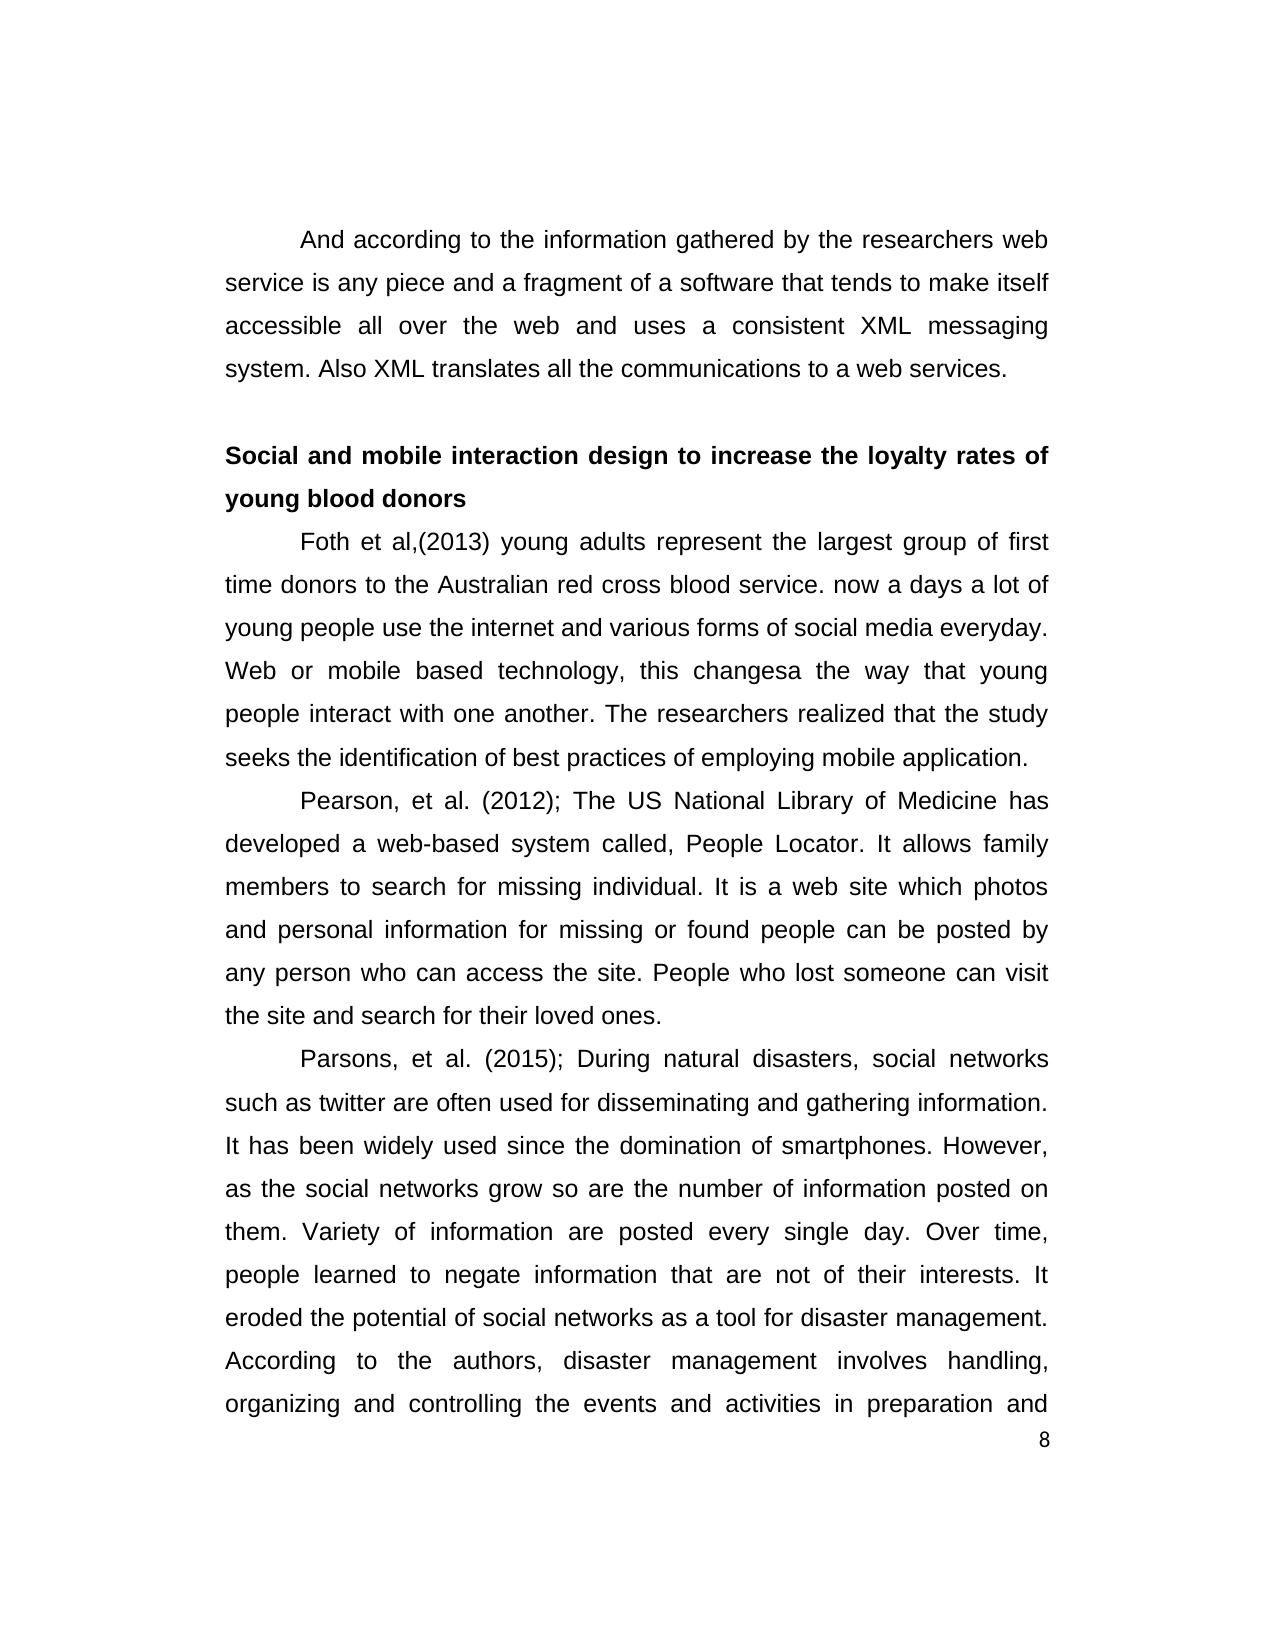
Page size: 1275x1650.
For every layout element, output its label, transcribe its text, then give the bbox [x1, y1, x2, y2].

text And according to the information gathered by the researchers web service is any piece and a fragment of a software that tends to make itself accessible all over the web and uses a consistent XML messaging system. Also XML translates all the communications to a web services. [225, 225, 1050, 383]
text Foth et al,(2013) young adults represent the largest group of first time donors to the Australian red cross blood service. now a days a lot of young people use the internet and various forms of social media everyday. Web or mobile based technology, this changesa the way that young people interact with one another. The researchers realized that the study seeks the identification of best practices of employing mobile application. [225, 527, 1050, 771]
text Social and mobile interaction design to increase the loyalty rates of young blood donors [225, 441, 1050, 512]
text Pearson, et al. (2012); The US National Library of Medicine has developed a web-based system called, People Locator. It allows family members to search for missing individual. It is a web site which photos and personal information for missing or found people can be posted by any person who can access the site. People who lost someone can visit the site and search for their loved ones. [225, 786, 1050, 1030]
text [225, 1044, 1050, 1418]
